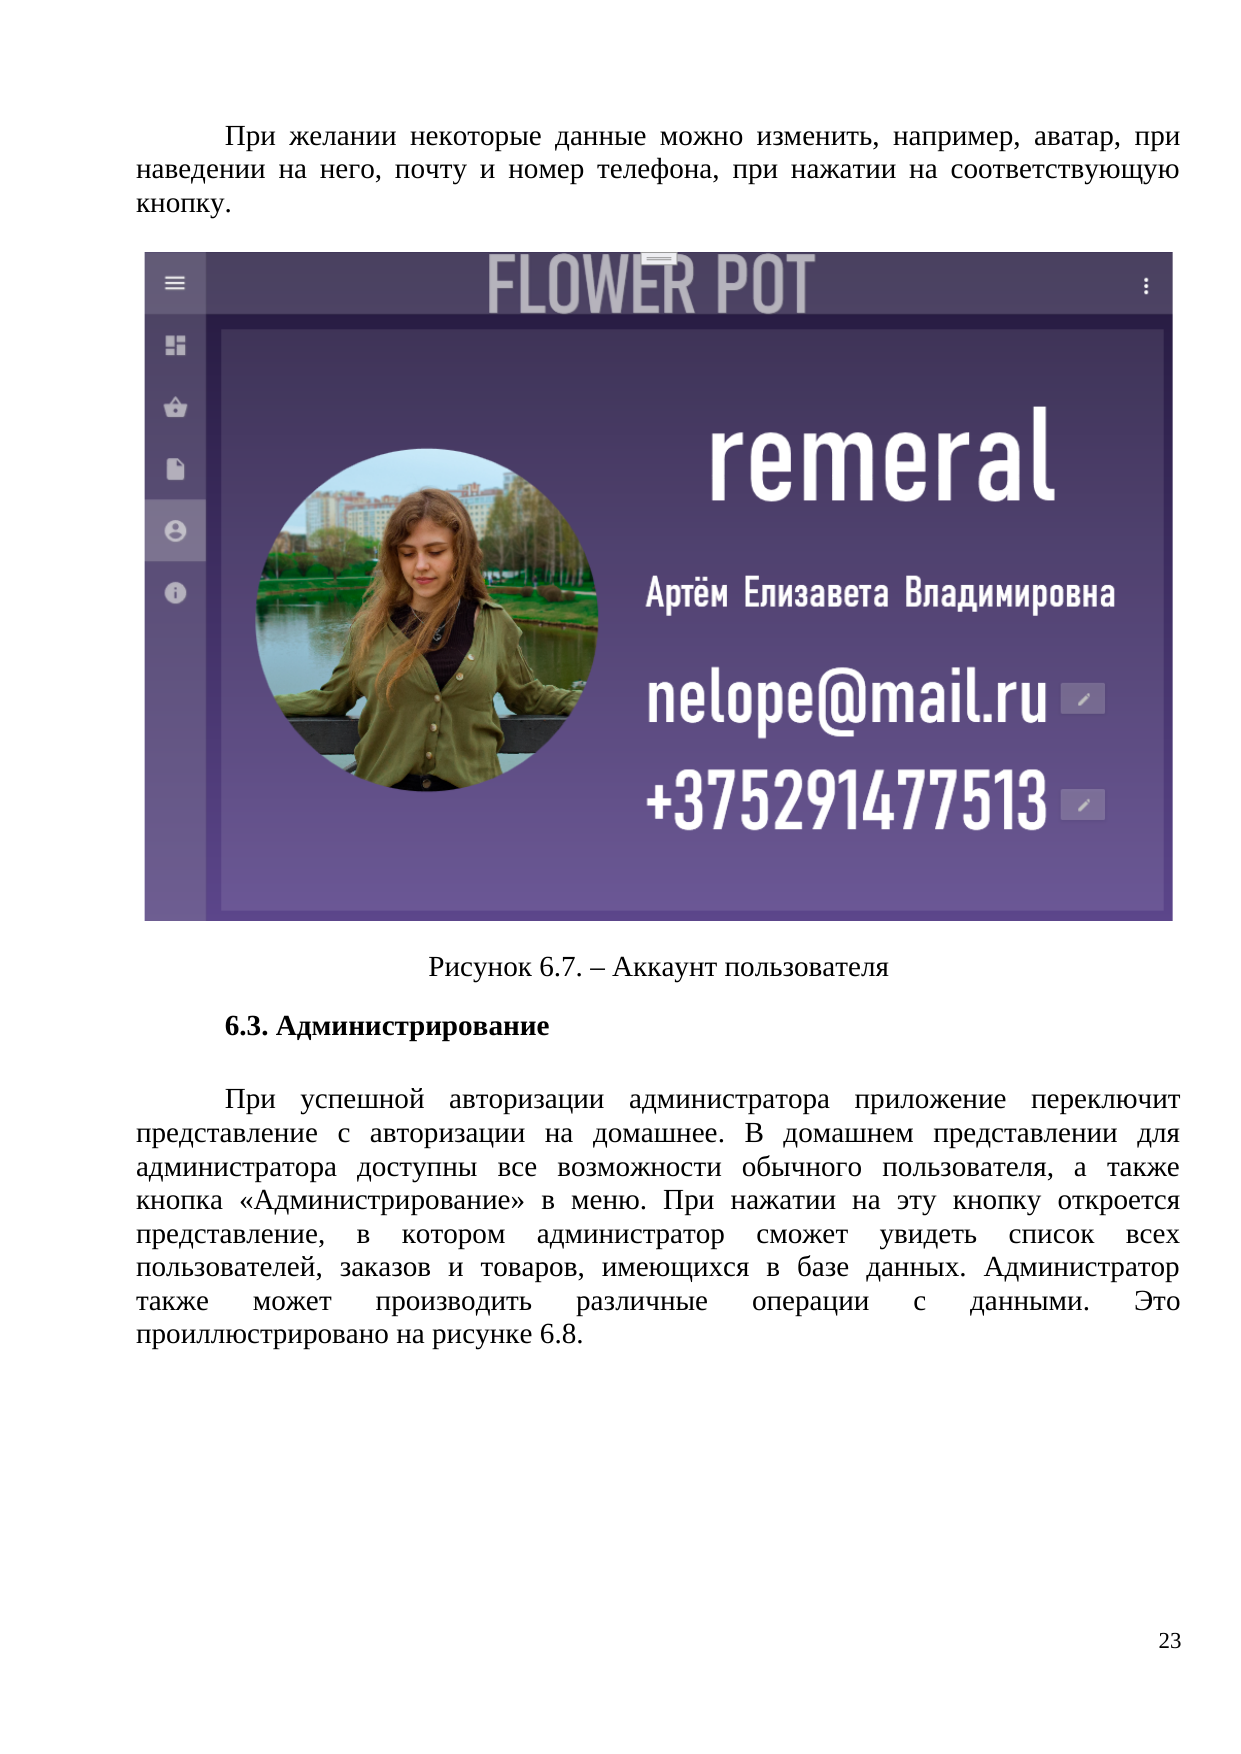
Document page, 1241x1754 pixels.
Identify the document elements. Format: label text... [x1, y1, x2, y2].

subtitle 6.3. Администрирование [136, 1008, 1181, 1041]
text При желании некоторые данные можно изменить, например, аватар, при наведении на него, почту и номер телефона, при нажатии на соответствующую кнопку. [136, 118, 1181, 219]
text Рисунок 6.7. ‒ Аккаунт пользователя [136, 949, 1181, 983]
picture [144, 252, 1173, 921]
text При успешной авторизации администратора приложение переключит представление с авторизации на домашнее. В домашнем представлении для администратора доступны все возможности обычного пользователя, а также кнопка «Администрирование» в меню. При нажатии на эту кнопку откроется представление, в котором администратор сможет увидеть список всех пользователей, заказов и товаров, имеющихся в базе данных. Администратор также может производить различные операции с данными. Это проиллюстрировано на рисунке 6.8. [136, 1082, 1181, 1350]
